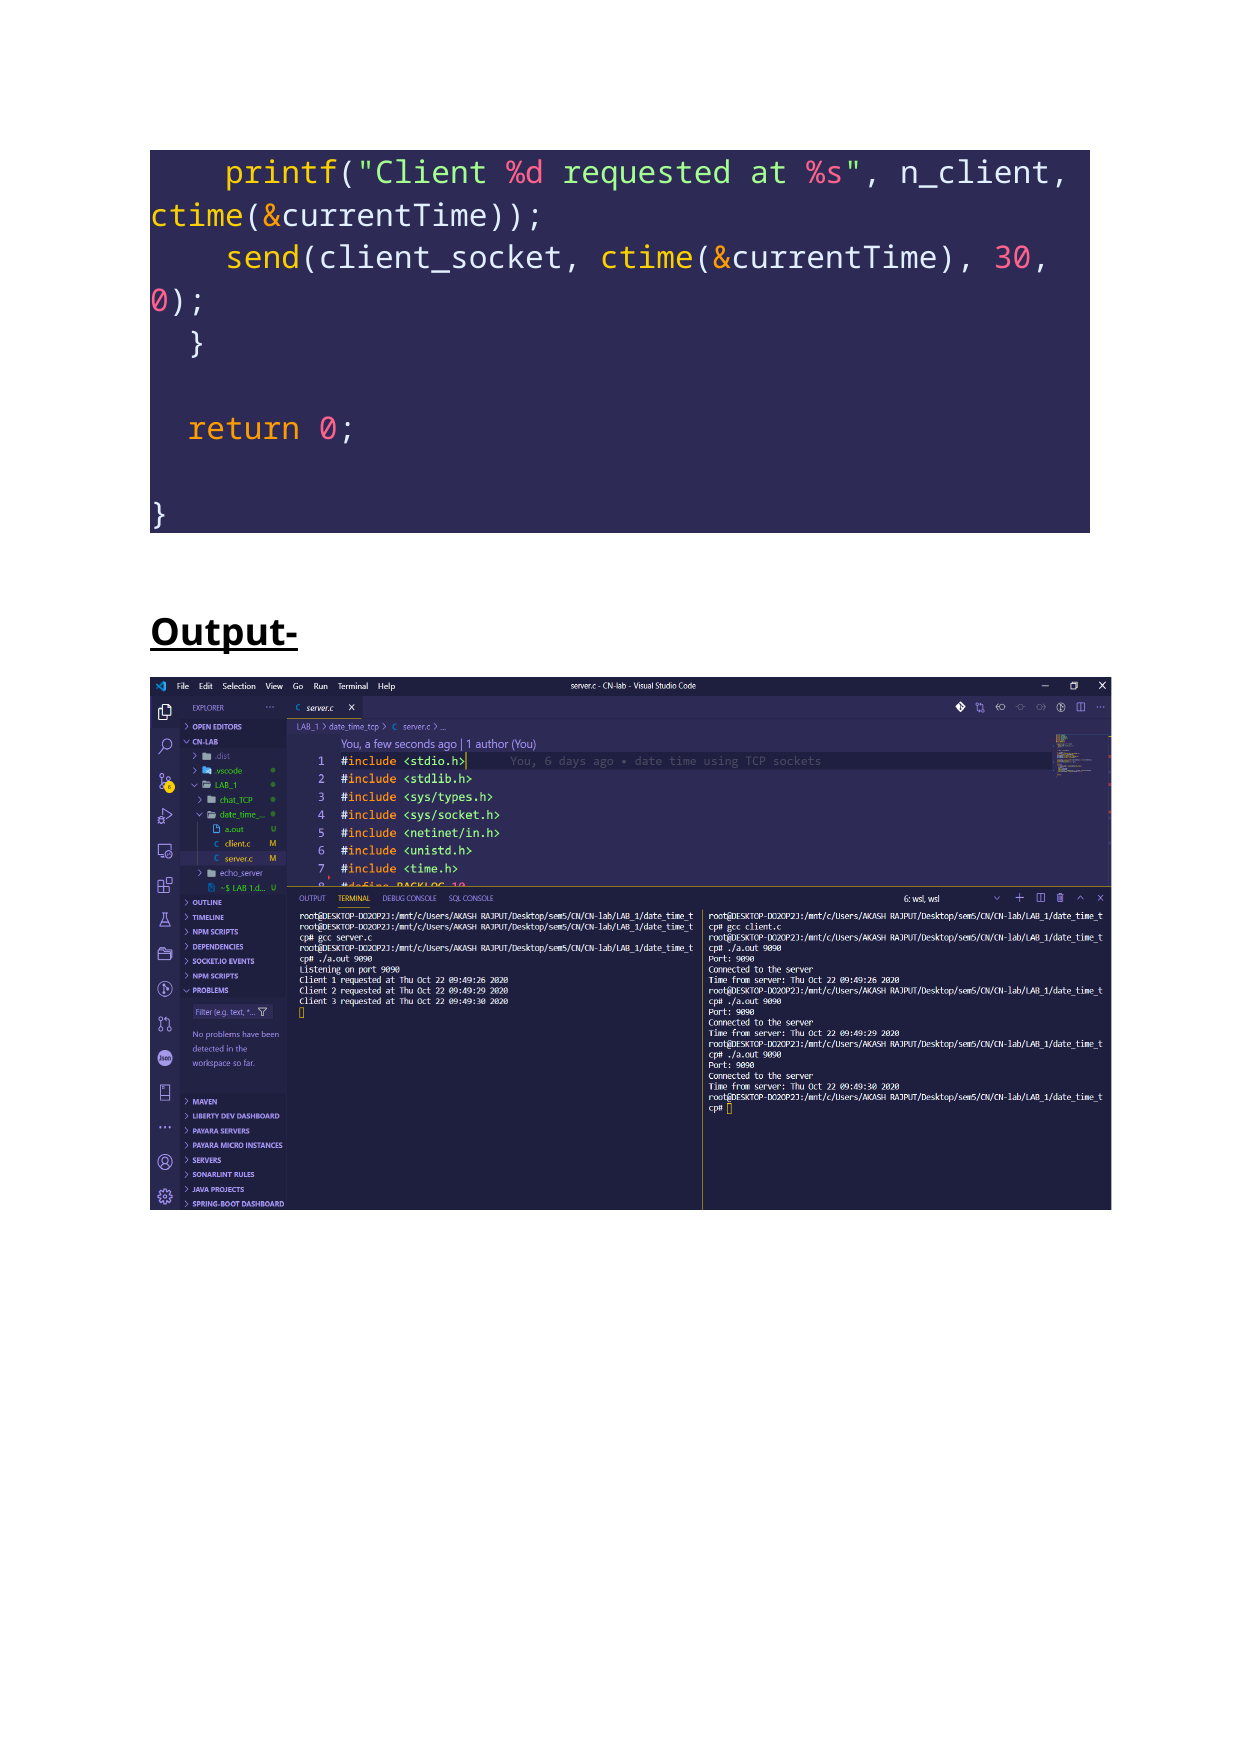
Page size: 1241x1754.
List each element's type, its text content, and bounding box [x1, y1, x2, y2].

text Output- [150, 605, 1090, 656]
picture [150, 677, 1112, 1210]
text printf("Client %d requested at %s", n_client, ctime(&currentTime)); [150, 150, 1090, 235]
text } [150, 491, 1090, 533]
text send(client_socket, ctime(&currentTime), 30, 0); [150, 235, 1090, 320]
text return 0; [150, 406, 1090, 448]
text } [150, 320, 1090, 363]
